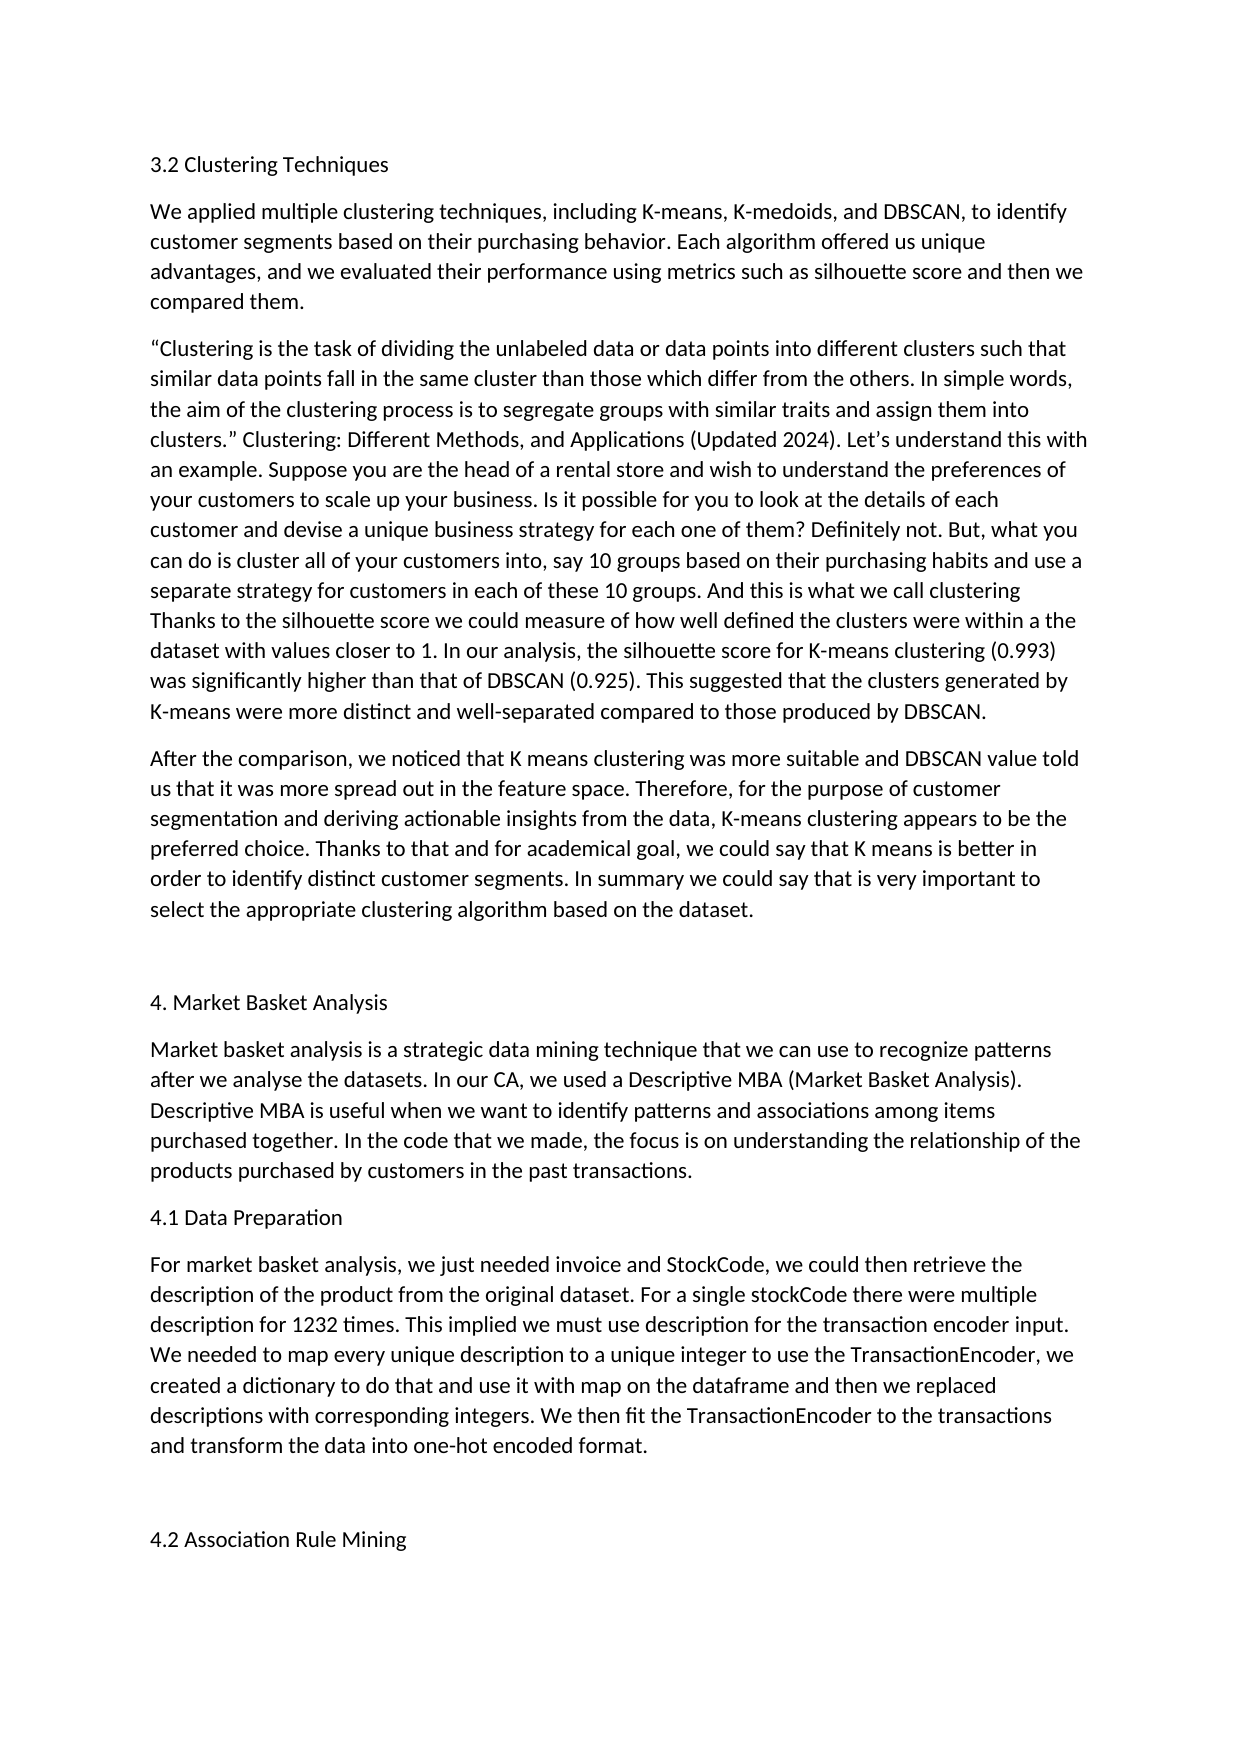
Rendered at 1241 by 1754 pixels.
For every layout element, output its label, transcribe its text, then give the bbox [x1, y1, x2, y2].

text After the comparison, we noticed that K means clustering was more suitable and DBSCAN value told us that it was more spread out in the feature space. Therefore, for the purpose of customer segmentation and deriving actionable insights from the data, K-means clustering appears to be the preferred choice. Thanks to that and for academical goal, we could say that K means is better in order to identify distinct customer segments. In summary we could say that is very important to select the appropriate clustering algorithm based on the dataset. [150, 744, 1090, 923]
text 4. Market Basket Analysis [150, 988, 1090, 1017]
text Market basket analysis is a strategic data mining technique that we can use to recognize patterns after we analyse the datasets. In our CA, we used a Descriptive MBA (Market Basket Analysis). Descriptive MBA is useful when we want to identify patterns and associations among items purchased together. In the code that we made, the focus is on understanding the relationship of the products purchased by customers in the past transactions. [150, 1035, 1090, 1184]
text “Clustering is the task of dividing the unlabeled data or data points into different clusters such that similar data points fall in the same cluster than those which differ from the others. In simple words, the aim of the clustering process is to segregate groups with similar traits and assign them into clusters.” Clustering: Different Methods, and Applications (Updated 2024). Let’s understand this with an example. Suppose you are the head of a rental store and wish to understand the preferences of your customers to scale up your business. Is it possible for you to look at the details of each customer and devise a unique business strategy for each one of them? Definitely not. But, what you can do is cluster all of your customers into, say 10 groups based on their purchasing habits and use a separate strategy for customers in each of these 10 groups. And this is what we call clustering Thanks to the silhouette score we could measure of how well defined the clusters were within a the dataset with values closer to 1. In our analysis, the silhouette score for K-means clustering (0.993) was significantly higher than that of DBSCAN (0.925). This suggested that the clusters generated by K-means were more distinct and well-separated compared to those produced by DBSCAN. [150, 334, 1090, 725]
text For market basket analysis, we just needed invoice and StockCode, we could then retrieve the description of the product from the original dataset. For a single stockCode there were multiple description for 1232 times. This implied we must use description for the transaction encoder input. We needed to map every unique description to a unique integer to use the TransactionEncoder, we created a dictionary to do that and use it with map on the dataframe and then we replaced descriptions with corresponding integers. We then fit the TransactionEncoder to the transactions and transform the data into one-hot encoded format. [150, 1250, 1090, 1459]
text 3.2 Clustering Techniques [150, 150, 1090, 178]
text 4.1 Data Preparation [150, 1203, 1090, 1231]
text We applied multiple clustering techniques, including K-means, K-medoids, and DBSCAN, to identify customer segments based on their purchasing behavior. Each algorithm offered us unique advantages, and we evaluated their performance using metrics such as silhouette score and then we compared them. [150, 197, 1090, 316]
text 4.2 Association Rule Mining [150, 1525, 1090, 1553]
